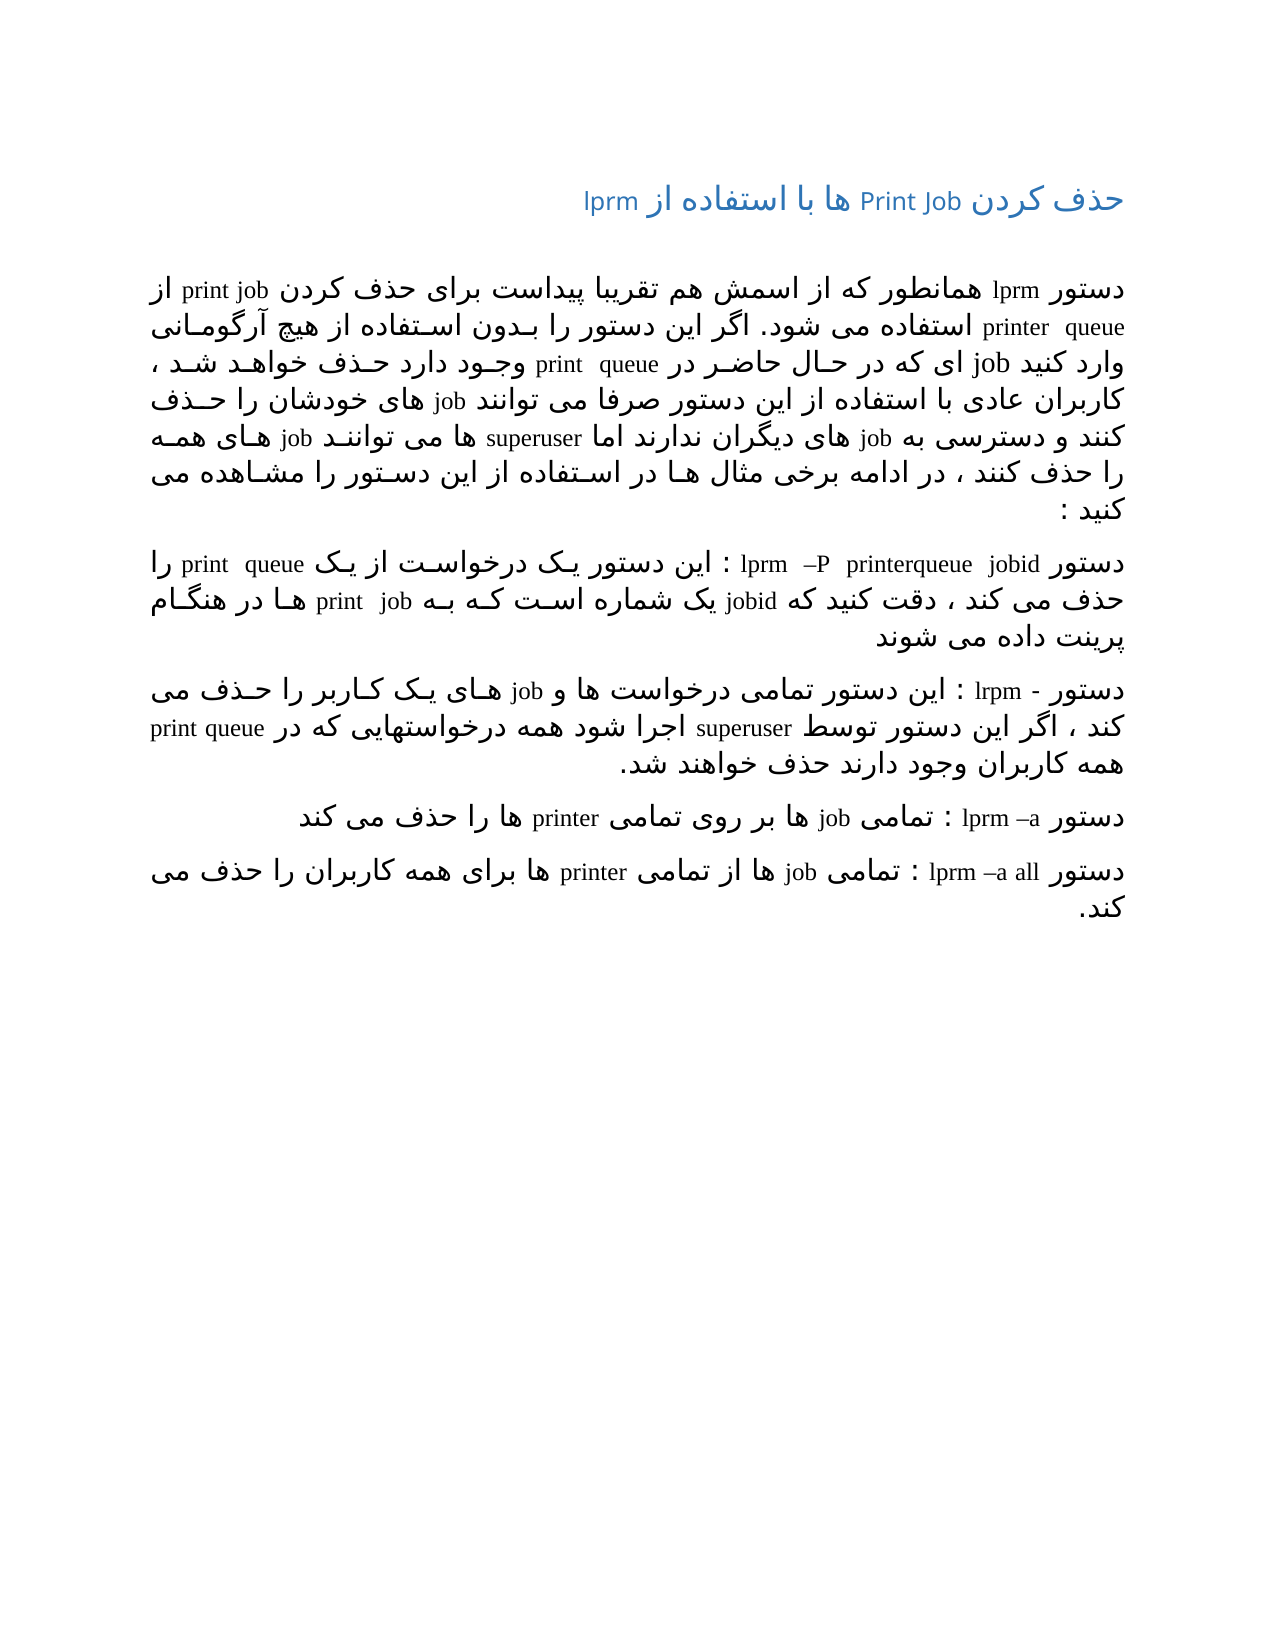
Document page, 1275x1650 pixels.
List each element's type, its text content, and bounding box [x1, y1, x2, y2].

text دستور lprm –a : تمامی job ها بر روی تمامی printer ها را حذف می کند [150, 799, 1125, 834]
text دستور lprm –P printerqueue jobid : این دستور یک درخواست از یک print queue را حذف می کند ، دقت کنید که jobid یک شماره است که به print job ها در هنگام پرینت داده می شوند [150, 546, 1125, 653]
text دستور lprm همانطور که از اسمش هم تقریبا پیداست برای حذف کردن print job از printer queue استفاده می شود. اگر این دستور را بدون استفاده از هیچ آرگومانی وارد کنید job ای که در حال حاضر در print queue وجود دارد حذف خواهد شد ، کاربران عادی با استفاده از این دستور صرفا می توانند job های خودشان را حذف کنند و دسترسی به job های دیگران ندارند اما superuser ها می توانند job های همه را حذف کنند ، در ادامه برخی مثال ها در استفاده از این دستور را مشاهده می کنید : [150, 272, 1125, 526]
text دستور lprm –a all : تمامی job ها از تمامی printer ها برای همه کاربران را حذف می کند. [150, 853, 1125, 924]
subtitle حذف کردن Print Job ها با استفاده از lprm [150, 175, 1125, 220]
text دستور - lrpm : این دستور تمامی درخواست ها و job های یک کاربر را حذف می کند ، اگر این دستور توسط superuser اجرا شود همه درخواستهایی که در print queue همه کاربران وجود دارند حذف خواهند شد. [150, 673, 1125, 780]
